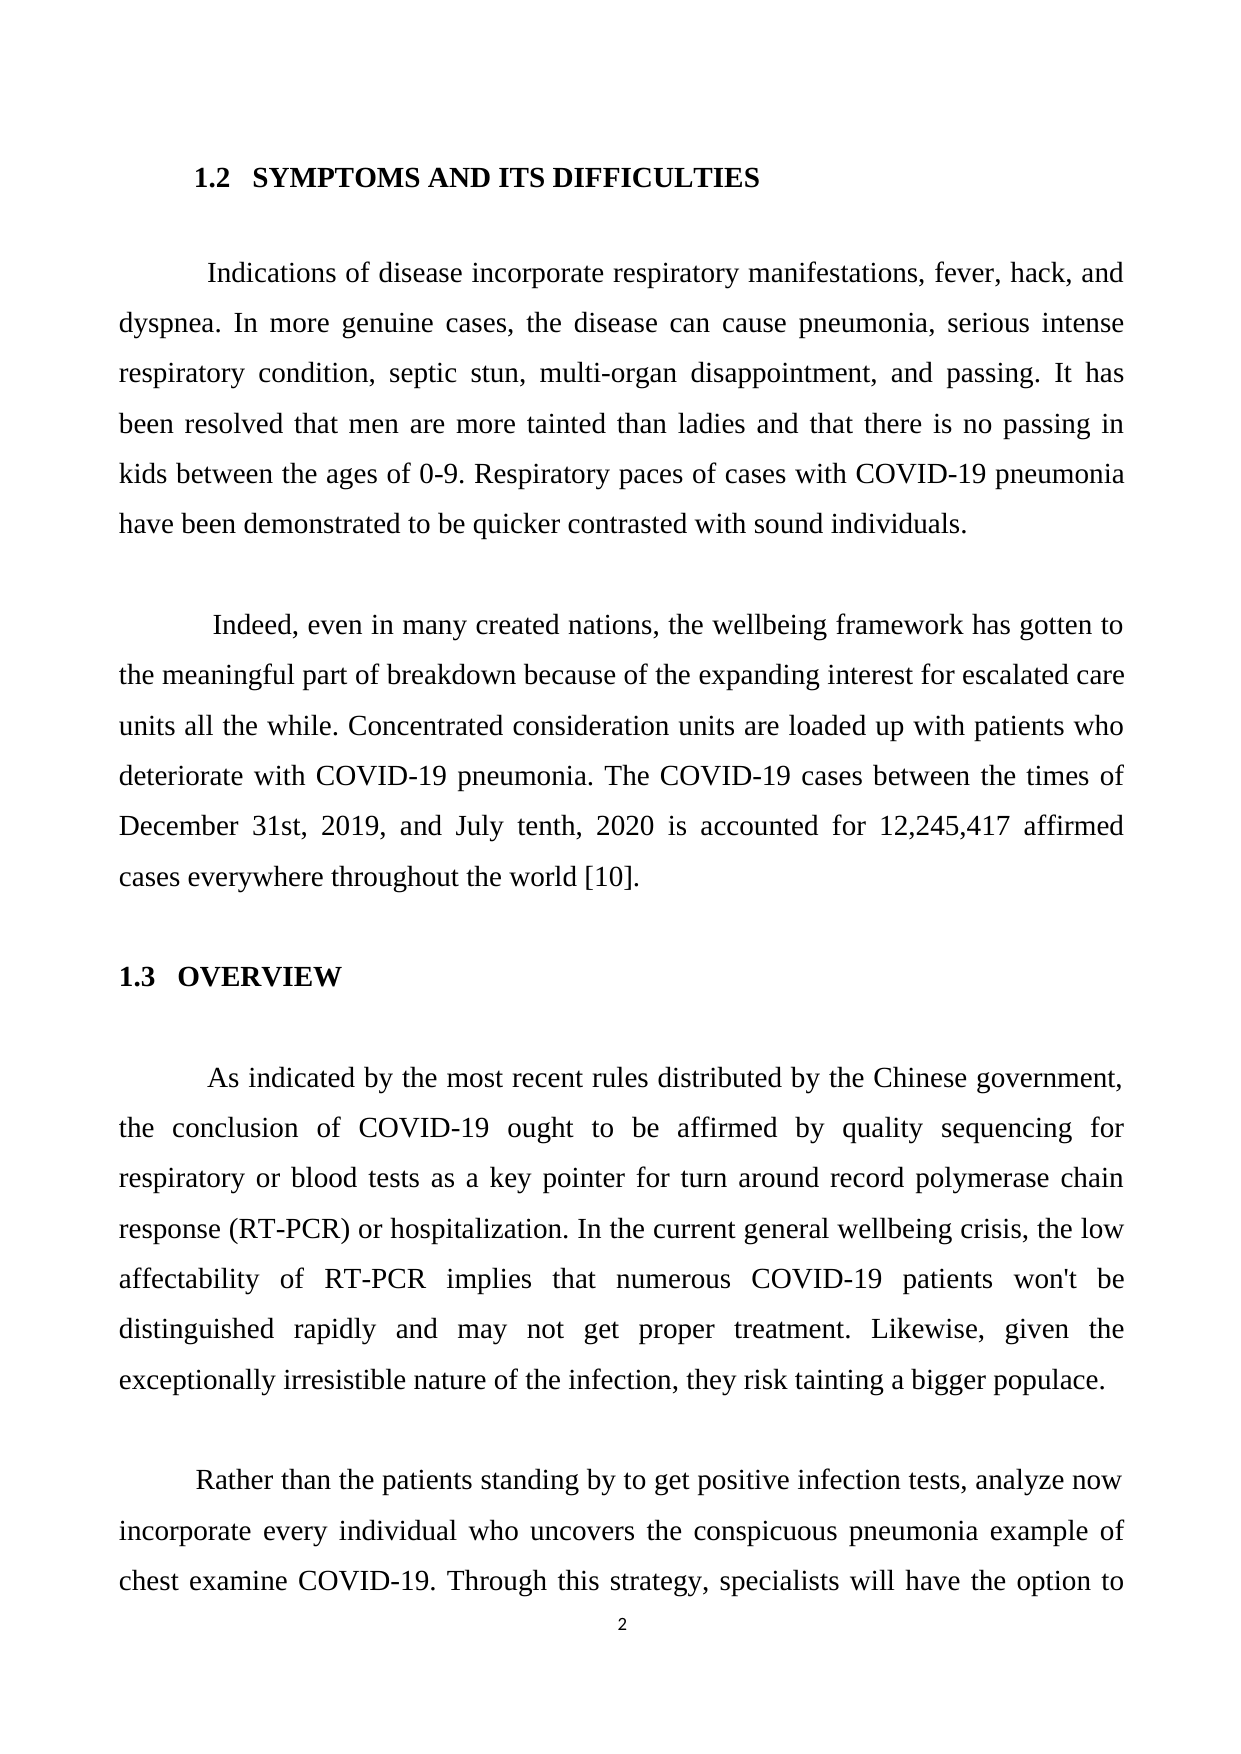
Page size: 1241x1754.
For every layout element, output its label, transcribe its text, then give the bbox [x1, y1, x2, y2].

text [119, 1462, 1126, 1597]
text 1.2 SYMPTOMS AND ITS DIFFICULTIES [119, 160, 1126, 193]
text As indicated by the most recent rules distributed by the Chinese government, the conclusion of COVID-19 ought to be affirmed by quality sequencing for respiratory or blood tests as a key pointer for turn around record polymerase chain response (RT-PCR) or hospitalization. In the current general wellbeing crisis, the low affectability of RT-PCR implies that numerous COVID-19 patients won't be distinguished rapidly and may not get proper treatment. Likewise, given the exceptionally irresistible nature of the infection, they risk tainting a bigger populace. [119, 1060, 1126, 1395]
text Indeed, even in many created nations, the wellbeing framework has gotten to the meaningful part of breakdown because of the expanding interest for escalated care units all the while. Concentrated consideration units are loaded up with patients who deteriorate with COVID-19 pneumonia. The COVID-19 cases between the times of December 31st, 2019, and July tenth, 2020 is accounted for 12,245,417 affirmed cases everywhere throughout the world [10]. [119, 607, 1126, 892]
text Indications of disease incorporate respiratory manifestations, fever, hack, and dyspnea. In more genuine cases, the disease can cause pneumonia, serious intense respiratory condition, septic stun, multi-organ disappointment, and passing. It has been resolved that men are more tainted than ladies and that there is no passing in kids between the ages of 0-9. Respiratory paces of cases with COVID-19 pneumonia have been demonstrated to be quicker contrasted with sound individuals. [119, 255, 1126, 540]
text 1.3 OVERVIEW [119, 959, 1126, 993]
